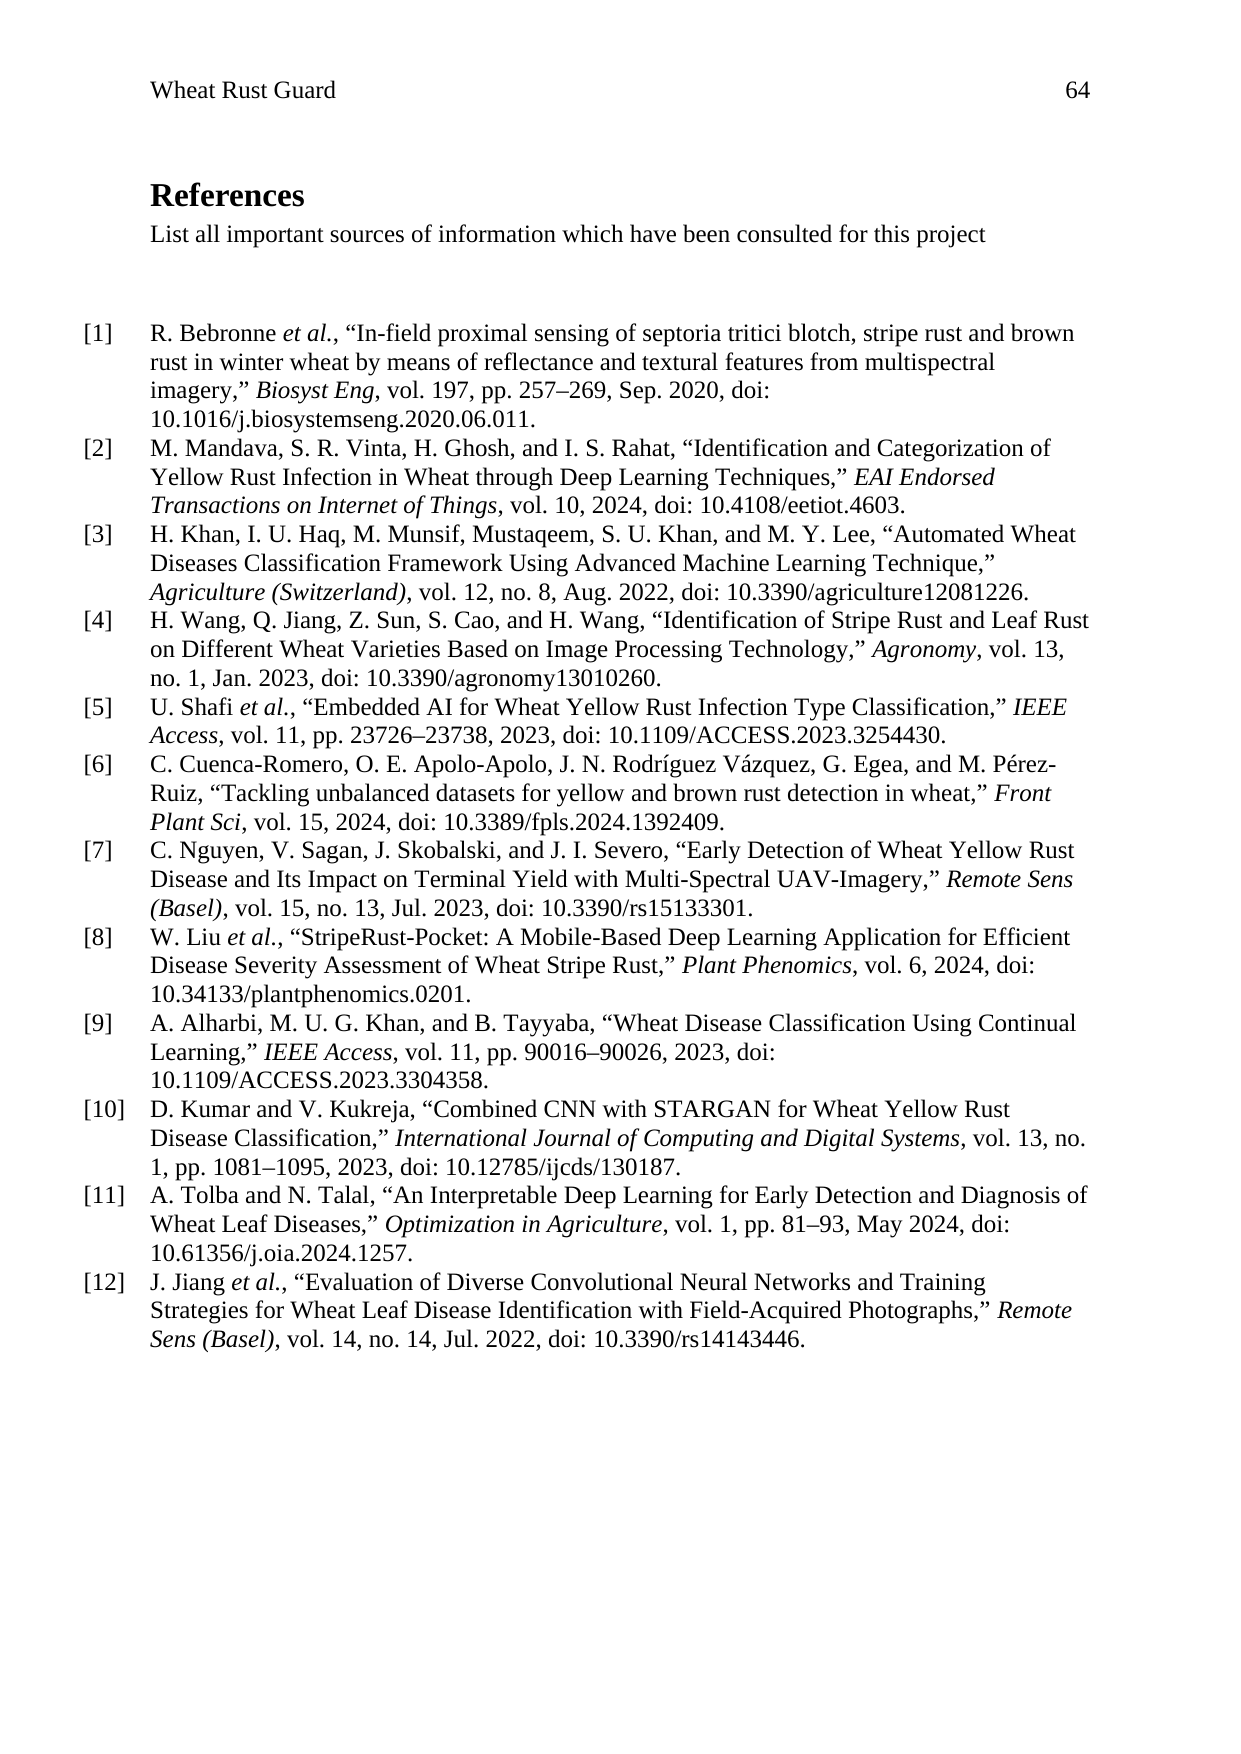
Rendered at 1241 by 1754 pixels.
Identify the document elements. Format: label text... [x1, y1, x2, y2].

text [6] C. Cuenca-Romero, O. E. Apolo-Apolo, J. N. Rodríguez Vázquez, G. Egea, and M. Pérez-Ruiz, “Tackling unbalanced datasets for yellow and brown rust detection in wheat,” Front Plant Sci, vol. 15, 2024, doi: 10.3389/fpls.2024.1392409. [83, 749, 1090, 835]
text [2] M. Mandava, S. R. Vinta, H. Ghosh, and I. S. Rahat, “Identification and Categorization of Yellow Rust Infection in Wheat through Deep Learning Techniques,” EAI Endorsed Transactions on Internet of Things, vol. 10, 2024, doi: 10.4108/eetiot.4603. [83, 433, 1090, 519]
text [1] R. Bebronne et al., “In-field proximal sensing of septoria tritici blotch, stripe rust and brown rust in winter wheat by means of reflectance and textural features from multispectral imagery,” Biosyst Eng, vol. 197, pp. 257–269, Sep. 2020, doi: 10.1016/j.biosystemseng.2020.06.011. [83, 318, 1090, 433]
text [10] D. Kumar and V. Kukreja, “Combined CNN with STARGAN for Wheat Yellow Rust Disease Classification,” International Journal of Computing and Digital Systems, vol. 13, no. 1, pp. 1081–1095, 2023, doi: 10.12785/ijcds/130187. [83, 1094, 1090, 1180]
text [11] A. Tolba and N. Talal, “An Interpretable Deep Learning for Early Detection and Diagnosis of Wheat Leaf Diseases,” Optimization in Agriculture, vol. 1, pp. 81–93, May 2024, doi: 10.61356/j.oia.2024.1257. [83, 1180, 1090, 1267]
text [9] A. Alharbi, M. U. G. Khan, and B. Tayyaba, “Wheat Disease Classification Using Continual Learning,” IEEE Access, vol. 11, pp. 90016–90026, 2023, doi: 10.1109/ACCESS.2023.3304358. [83, 1008, 1090, 1094]
text [4] H. Wang, Q. Jiang, Z. Sun, S. Cao, and H. Wang, “Identification of Stripe Rust and Leaf Rust on Different Wheat Varieties Based on Image Processing Technology,” Agronomy, vol. 13, no. 1, Jan. 2023, doi: 10.3390/agronomy13010260. [83, 605, 1090, 692]
text [3] H. Khan, I. U. Haq, M. Munsif, Mustaqeem, S. U. Khan, and M. Y. Lee, “Automated Wheat Diseases Classification Framework Using Advanced Machine Learning Technique,” Agriculture (Switzerland), vol. 12, no. 8, Aug. 2022, doi: 10.3390/agriculture12081226. [83, 519, 1090, 605]
text List all important sources of information which have been consulted for this project [150, 219, 1090, 248]
text [12] J. Jiang et al., “Evaluation of Diverse Convolutional Neural Networks and Training Strategies for Wheat Leaf Disease Identification with Field-Acquired Photographs,” Remote Sens (Basel), vol. 14, no. 14, Jul. 2022, doi: 10.3390/rs14143446. [83, 1267, 1090, 1353]
text [7] C. Nguyen, V. Sagan, J. Skobalski, and J. I. Severo, “Early Detection of Wheat Yellow Rust Disease and Its Impact on Terminal Yield with Multi-Spectral UAV-Imagery,” Remote Sens (Basel), vol. 15, no. 13, Jul. 2023, doi: 10.3390/rs15133301. [83, 835, 1090, 922]
text [5] U. Shafi et al., “Embedded AI for Wheat Yellow Rust Infection Type Classification,” IEEE Access, vol. 11, pp. 23726–23738, 2023, doi: 10.1109/ACCESS.2023.3254430. [83, 692, 1090, 749]
subtitle References [150, 175, 1090, 213]
text [8] W. Liu et al., “StripeRust-Pocket: A Mobile-Based Deep Learning Application for Efficient Disease Severity Assessment of Wheat Stripe Rust,” Plant Phenomics, vol. 6, 2024, doi: 10.34133/plantphenomics.0201. [83, 922, 1090, 1008]
